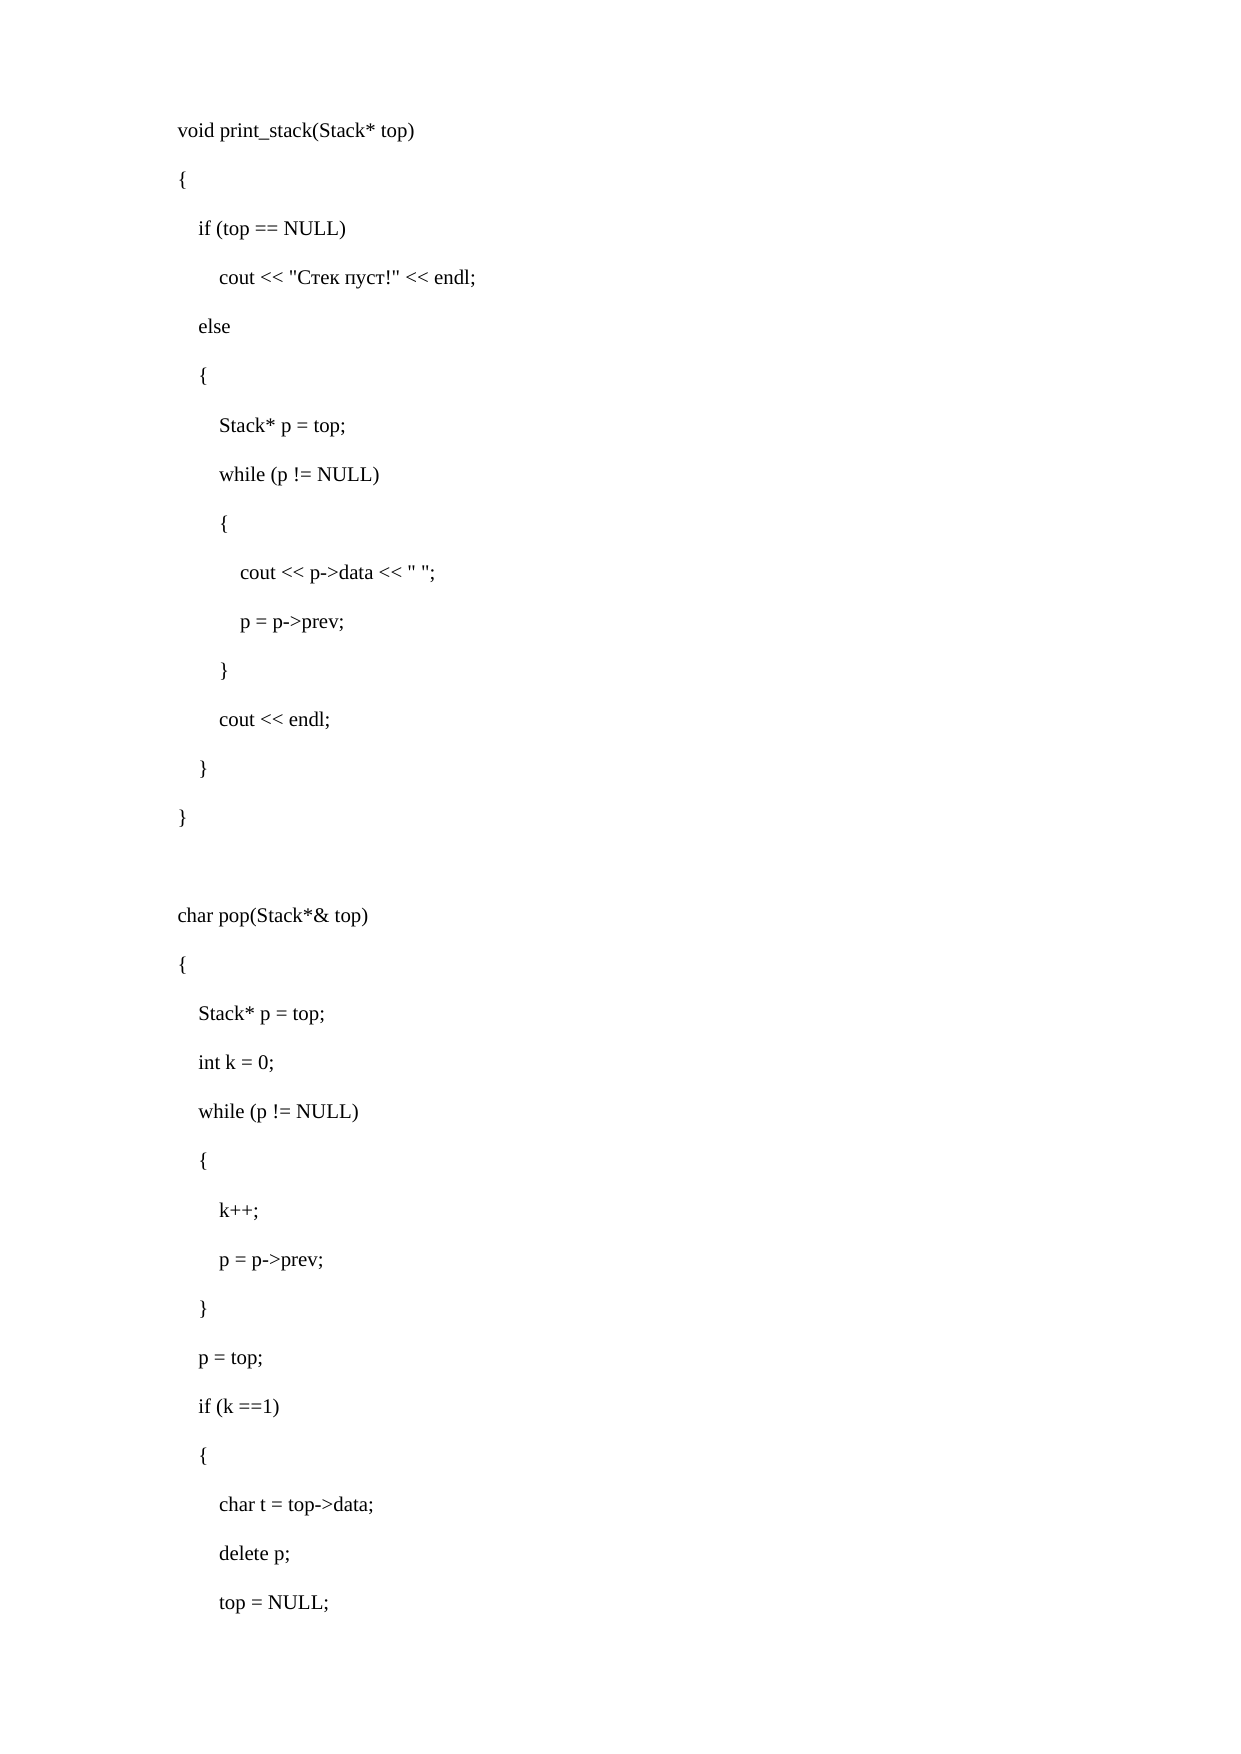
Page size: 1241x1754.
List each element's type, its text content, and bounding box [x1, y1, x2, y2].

text Stack* p = top; [177, 1001, 1152, 1025]
text top = NULL; [177, 1590, 1152, 1614]
text int k = 0; [177, 1050, 1152, 1074]
text Stack* p = top; [177, 412, 1152, 437]
text p = p->prev; [177, 609, 1152, 633]
text { [177, 511, 1152, 535]
text while (p != NULL) [177, 1099, 1152, 1123]
text p = p->prev; [177, 1247, 1152, 1271]
text delete p; [177, 1541, 1152, 1565]
text } [177, 756, 1152, 780]
text { [177, 363, 1152, 387]
text char pop(Stack*& top) [177, 903, 1152, 927]
text void print_stack(Stack* top) [177, 118, 1152, 142]
text cout << "Стек пуст!" << endl; [177, 265, 1152, 289]
text { [177, 1148, 1152, 1172]
text k++; [177, 1197, 1152, 1222]
text p = top; [177, 1345, 1152, 1369]
text while (p != NULL) [177, 462, 1152, 486]
text char t = top->data; [177, 1492, 1152, 1516]
text { [177, 1443, 1152, 1467]
text else [177, 314, 1152, 338]
text cout << p->data << " "; [177, 560, 1152, 584]
text } [177, 1296, 1152, 1320]
text } [177, 805, 1152, 829]
text { [177, 167, 1152, 191]
text } [177, 658, 1152, 682]
text cout << endl; [177, 707, 1152, 731]
text { [177, 952, 1152, 976]
text if (k ==1) [177, 1394, 1152, 1418]
text if (top == NULL) [177, 216, 1152, 240]
